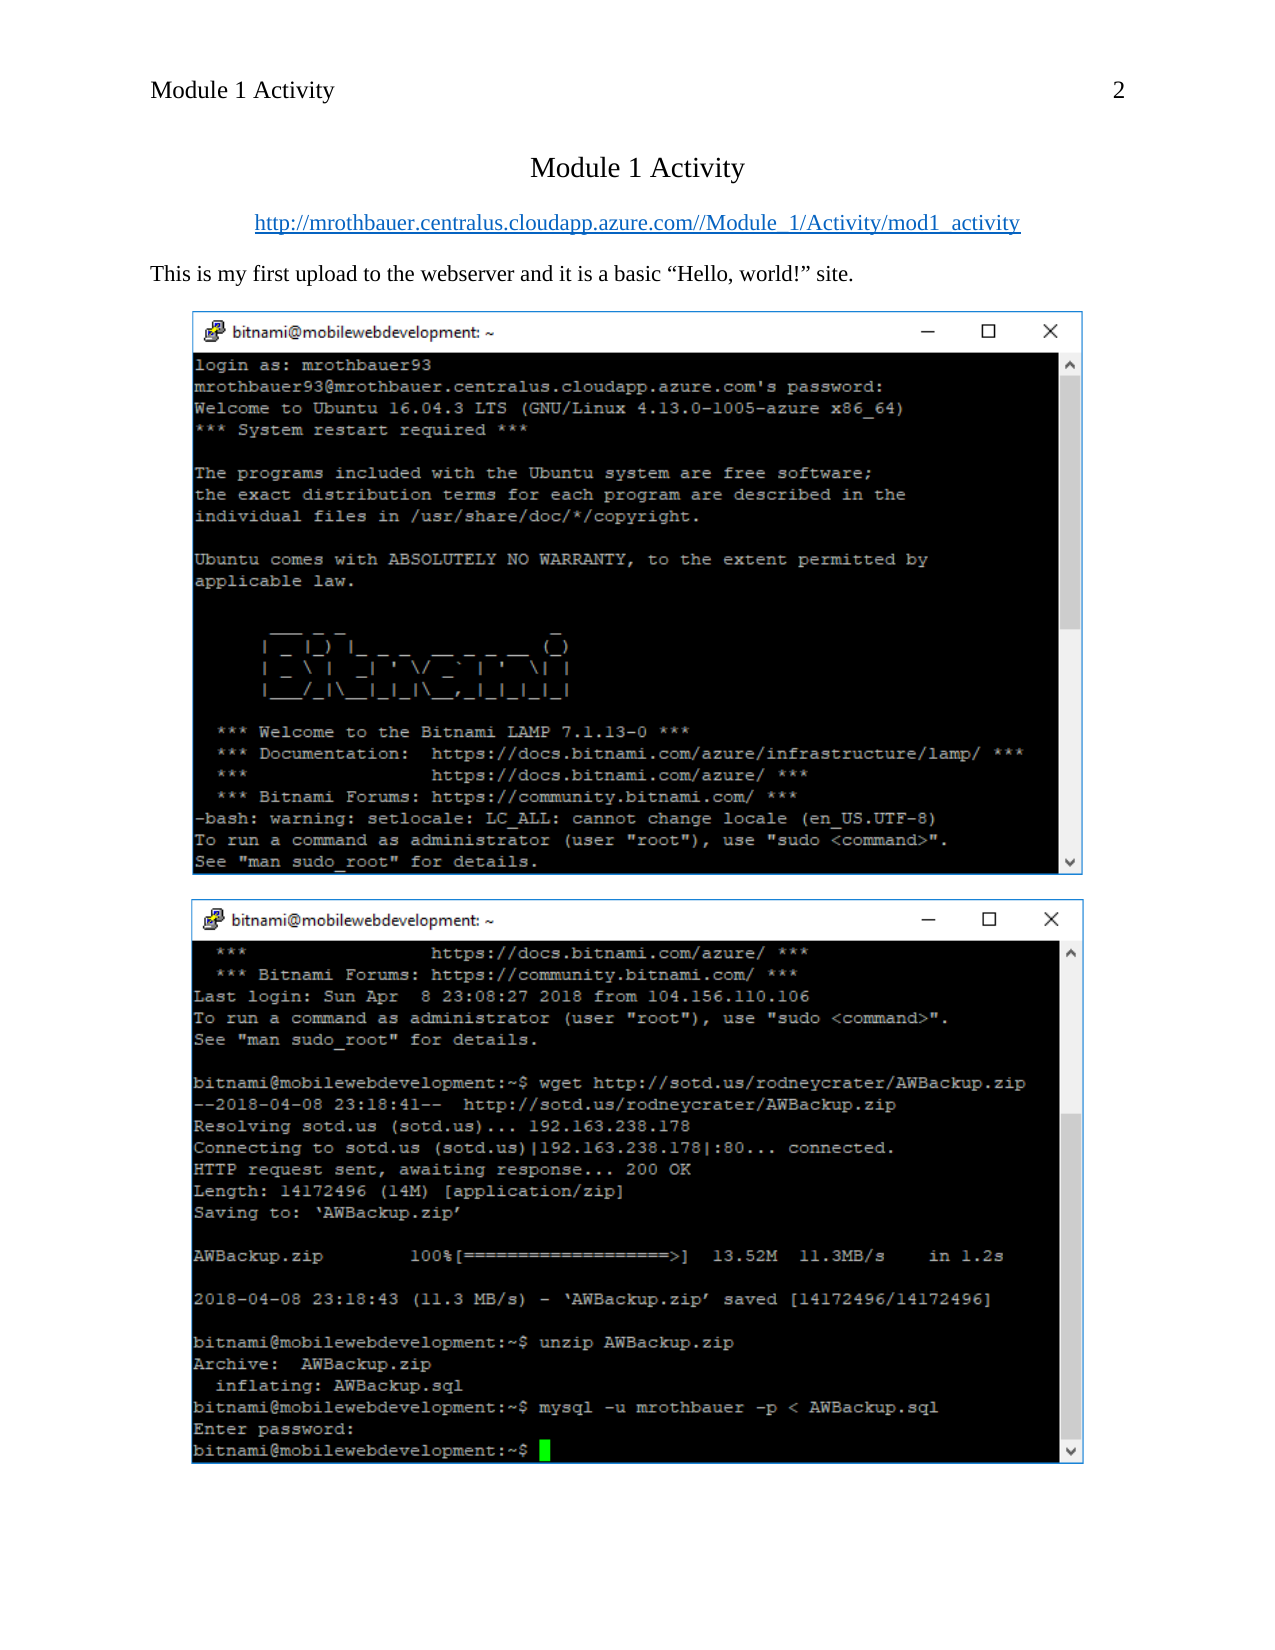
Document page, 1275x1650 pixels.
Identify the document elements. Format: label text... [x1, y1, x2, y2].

picture [191, 899, 1084, 1464]
text Module 1 Activity [150, 150, 1125, 183]
text http://mrothbauer.centralus.cloudapp.azure.com//Module_1/Activity/mod1_activity [150, 209, 1125, 236]
picture [192, 311, 1083, 875]
text This is my first upload to the webserver and it is a basic “Hello, world!” site. [150, 260, 1125, 287]
